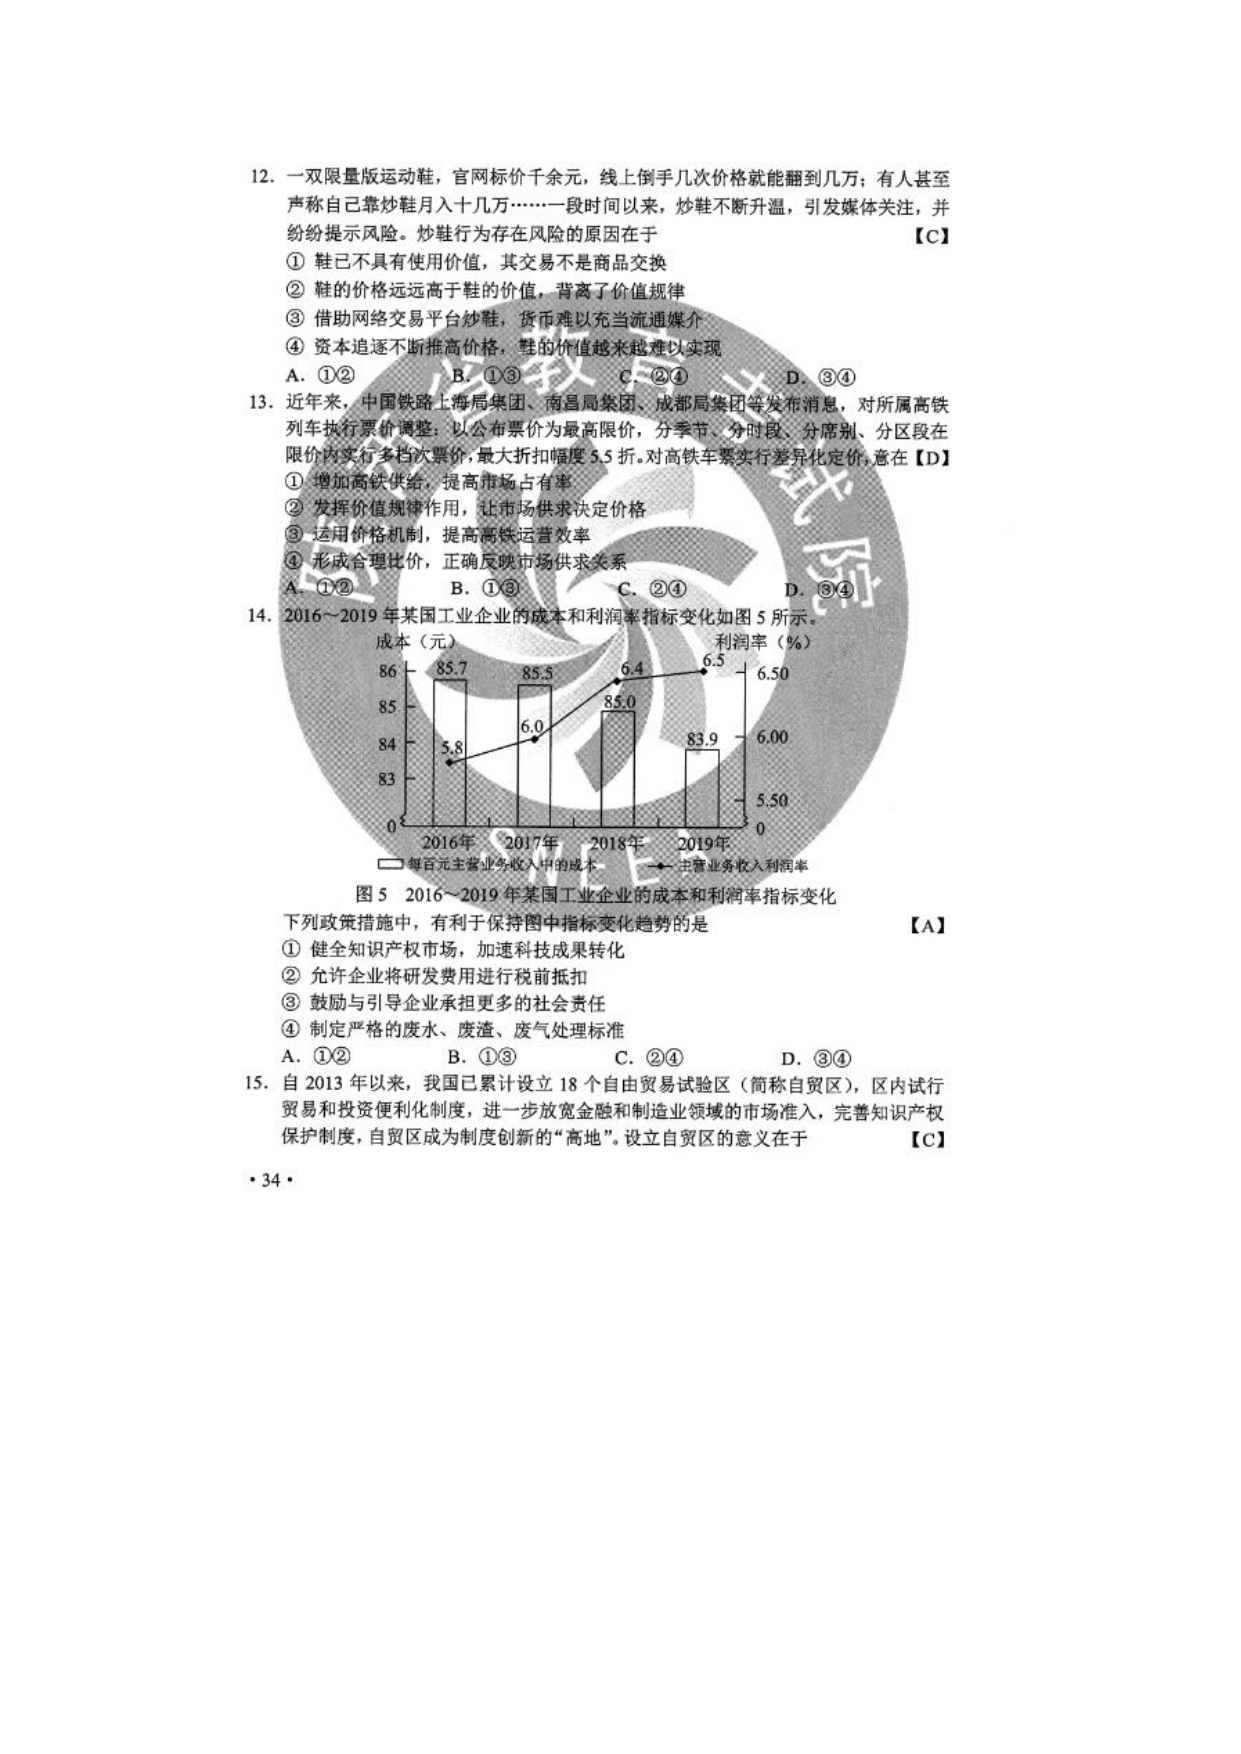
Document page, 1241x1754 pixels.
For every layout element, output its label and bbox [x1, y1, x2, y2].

picture [187, 162, 1052, 1252]
